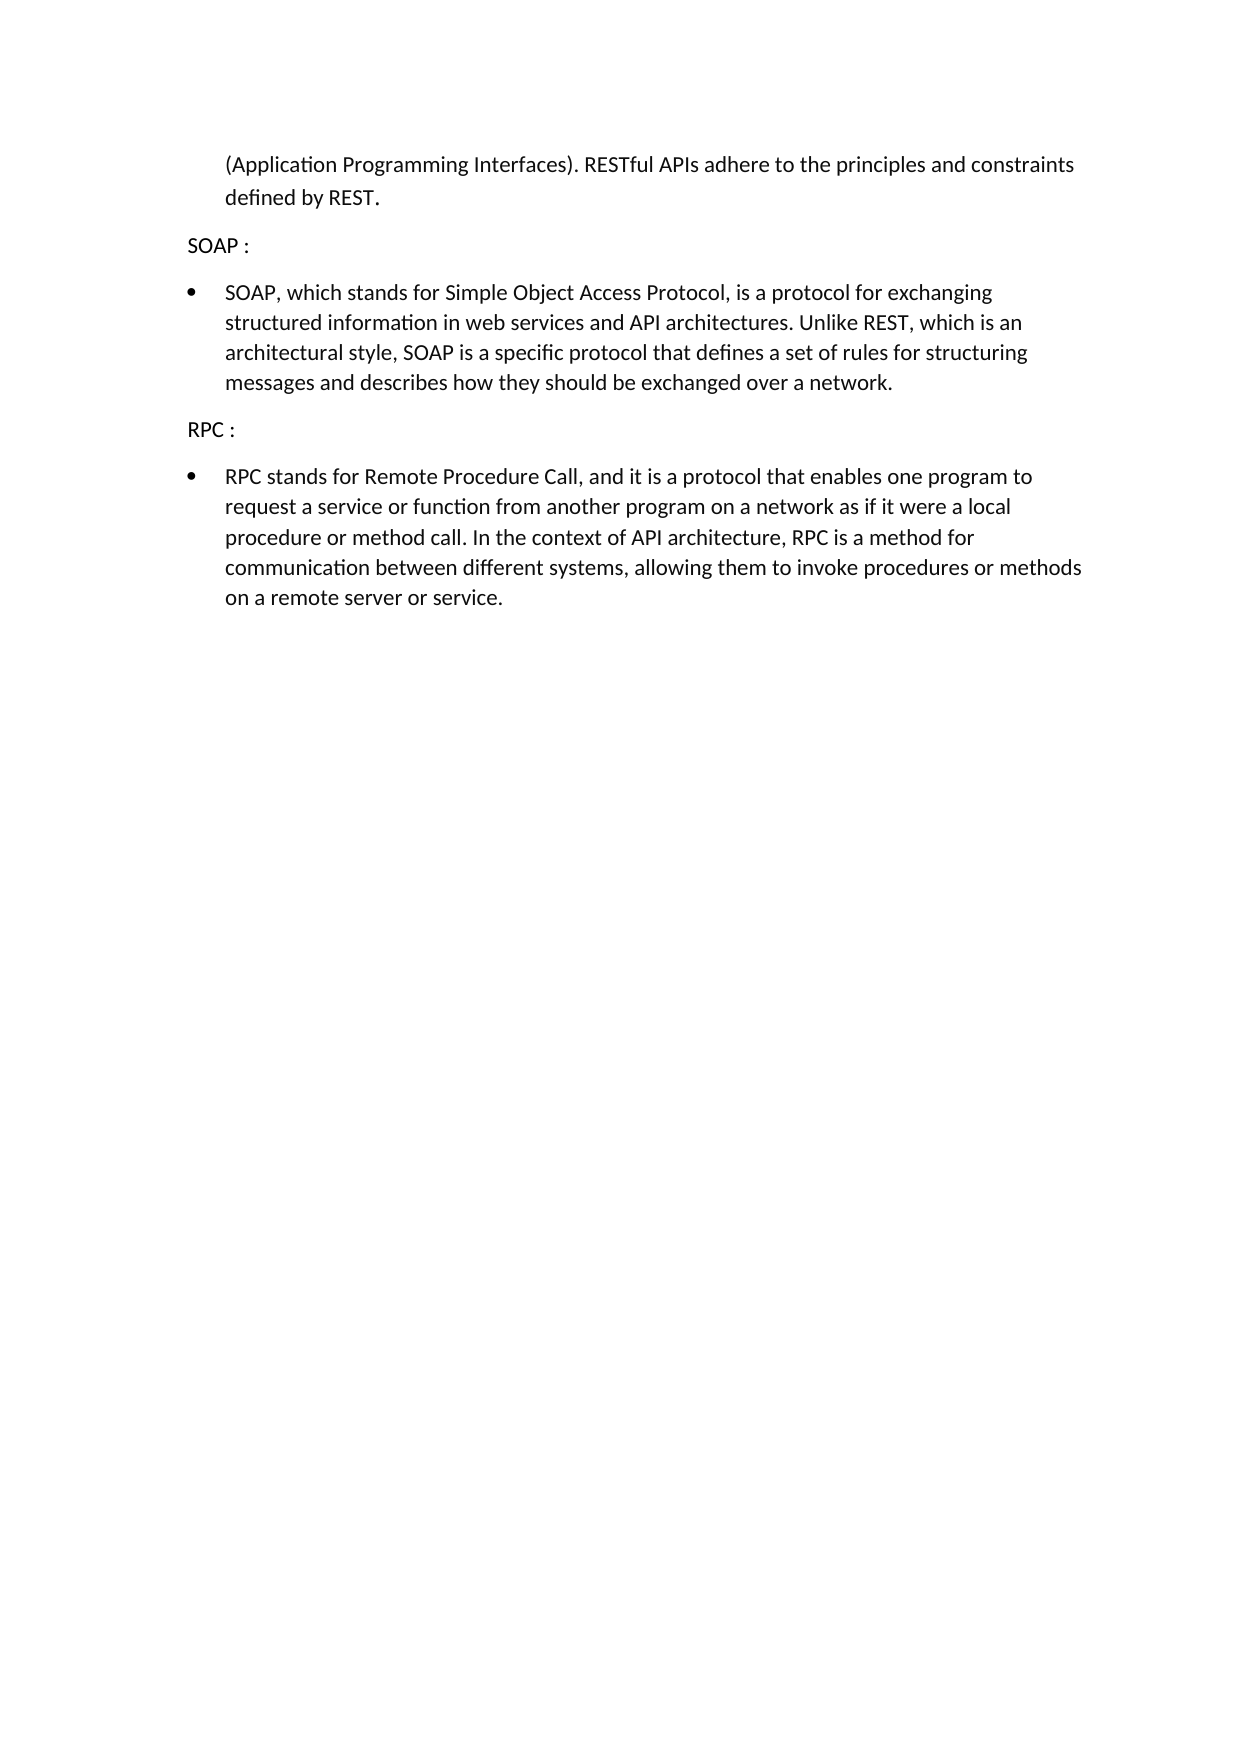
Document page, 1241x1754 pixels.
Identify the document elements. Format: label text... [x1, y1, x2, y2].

list RPC stands for Remote Procedure Call, and it is a protocol that enables one program to request a service or function from another program on a network as if it were a local procedure or method call. In the context of API architecture, RPC is a method for communication between different systems, allowing them to invoke procedures or methods on a remote server or service. [187, 462, 1090, 611]
text SOAP : [187, 231, 1090, 259]
list SOAP, which stands for Simple Object Access Protocol, is a protocol for exchanging structured information in web services and API architectures. Unlike REST, which is an architectural style, SOAP is a specific protocol that defines a set of rules for structuring messages and describes how they should be exchanged over a network. [187, 278, 1090, 396]
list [187, 150, 1090, 212]
text RPC : [187, 415, 1090, 443]
